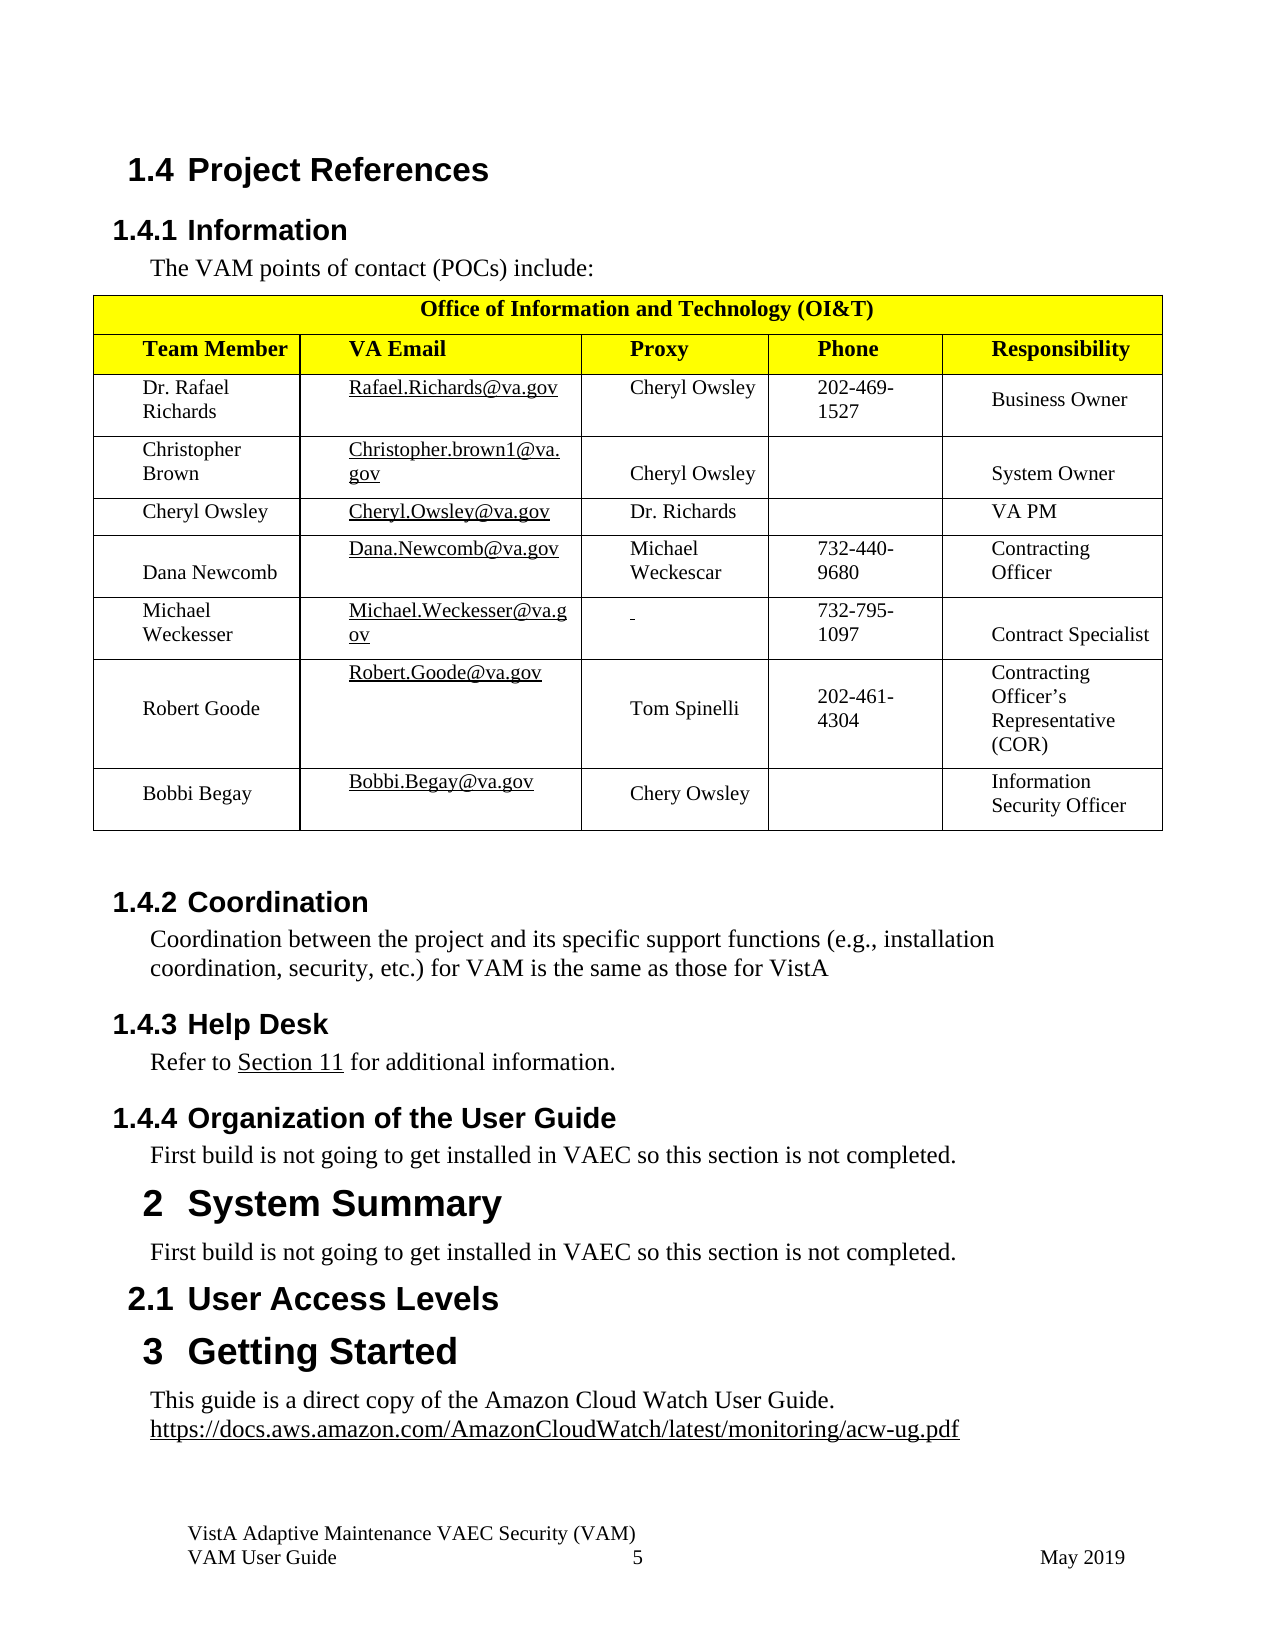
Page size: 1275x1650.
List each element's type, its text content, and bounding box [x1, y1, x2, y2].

table_cell Michael Weckescar [582, 536, 768, 597]
table_cell 202-469-1527 [769, 375, 942, 436]
table_cell Dr. Rafael Richards [94, 375, 299, 436]
table_cell 732-795-1097 [769, 598, 942, 658]
subtitle Project References [127, 150, 1125, 188]
table_cell [769, 499, 942, 535]
table_cell Robert.Goode@va.gov [301, 660, 581, 768]
table_cell [769, 437, 942, 498]
table_cell Bobbi Begay [94, 769, 299, 830]
subtitle Information [112, 213, 1125, 247]
text Coordination between the project and its specific support functions (e.g., installation coordination, security, etc.) for VAM is the same as those for VistA [150, 924, 1125, 982]
text First build is not going to get installed in VAEC so this section is not completed. [150, 1237, 1125, 1266]
table_cell Information Security Officer [943, 769, 1162, 830]
subtitle Getting Started [142, 1329, 1125, 1373]
table_cell Team Member [94, 335, 299, 374]
table_cell Phone [769, 335, 942, 374]
table_cell Proxy [582, 335, 768, 374]
table_cell [582, 598, 768, 658]
table_cell Dana.Newcomb@va.gov [301, 536, 581, 597]
table_cell [769, 769, 942, 830]
subtitle Help Desk [112, 1007, 1125, 1041]
table_header Office of Information and Technology (OI&T) [94, 296, 1162, 334]
table_cell Responsibility [943, 335, 1162, 374]
table_cell Cheryl Owsley [94, 499, 299, 535]
table_cell Chery Owsley [582, 769, 768, 830]
table_cell Business Owner [943, 375, 1162, 436]
table_cell Dr. Richards [582, 499, 768, 535]
table_cell Dana Newcomb [94, 536, 299, 597]
table_cell Christopher Brown [94, 437, 299, 498]
table_cell Contracting Officer [943, 536, 1162, 597]
text Refer to Section 11 for additional information. [150, 1047, 1125, 1076]
table_cell Bobbi.Begay@va.gov [301, 769, 581, 830]
table_cell Contract Specialist [943, 598, 1162, 658]
table_cell Christopher.brown1@va.gov [301, 437, 581, 498]
text First build is not going to get installed in VAEC so this section is not completed. [150, 1140, 1125, 1169]
table_cell Michael.Weckesser@va.gov [301, 598, 581, 658]
table_cell Michael Weckesser [94, 598, 299, 658]
table_cell 202-461-4304 [769, 660, 942, 768]
subtitle Coordination [112, 885, 1125, 918]
text The VAM points of contact (POCs) include: [150, 253, 1125, 282]
table_cell System Owner [943, 437, 1162, 498]
table_cell VA PM [943, 499, 1162, 535]
table_cell Cheryl.Owsley@va.gov [301, 499, 581, 535]
subtitle System Summary [142, 1182, 1125, 1225]
table_cell Cheryl Owsley [582, 375, 768, 436]
table_cell Robert Goode [94, 660, 299, 768]
subtitle User Access Levels [127, 1278, 1125, 1317]
table_cell Tom Spinelli [582, 660, 768, 768]
table_cell Cheryl Owsley [582, 437, 768, 498]
subtitle Organization of the User Guide [112, 1101, 1125, 1134]
table_cell 732-440-9680 [769, 536, 942, 597]
table_cell Contracting Officer’s Representative (COR) [943, 660, 1162, 768]
table_cell VA Email [301, 335, 581, 374]
text This guide is a direct copy of the Amazon Cloud Watch User Guide. https://docs.aws.amazon.com/AmazonCloudWatch/latest/monitoring/acw-ug.pdf [150, 1385, 1125, 1443]
table_cell Rafael.Richards@va.gov [301, 375, 581, 436]
